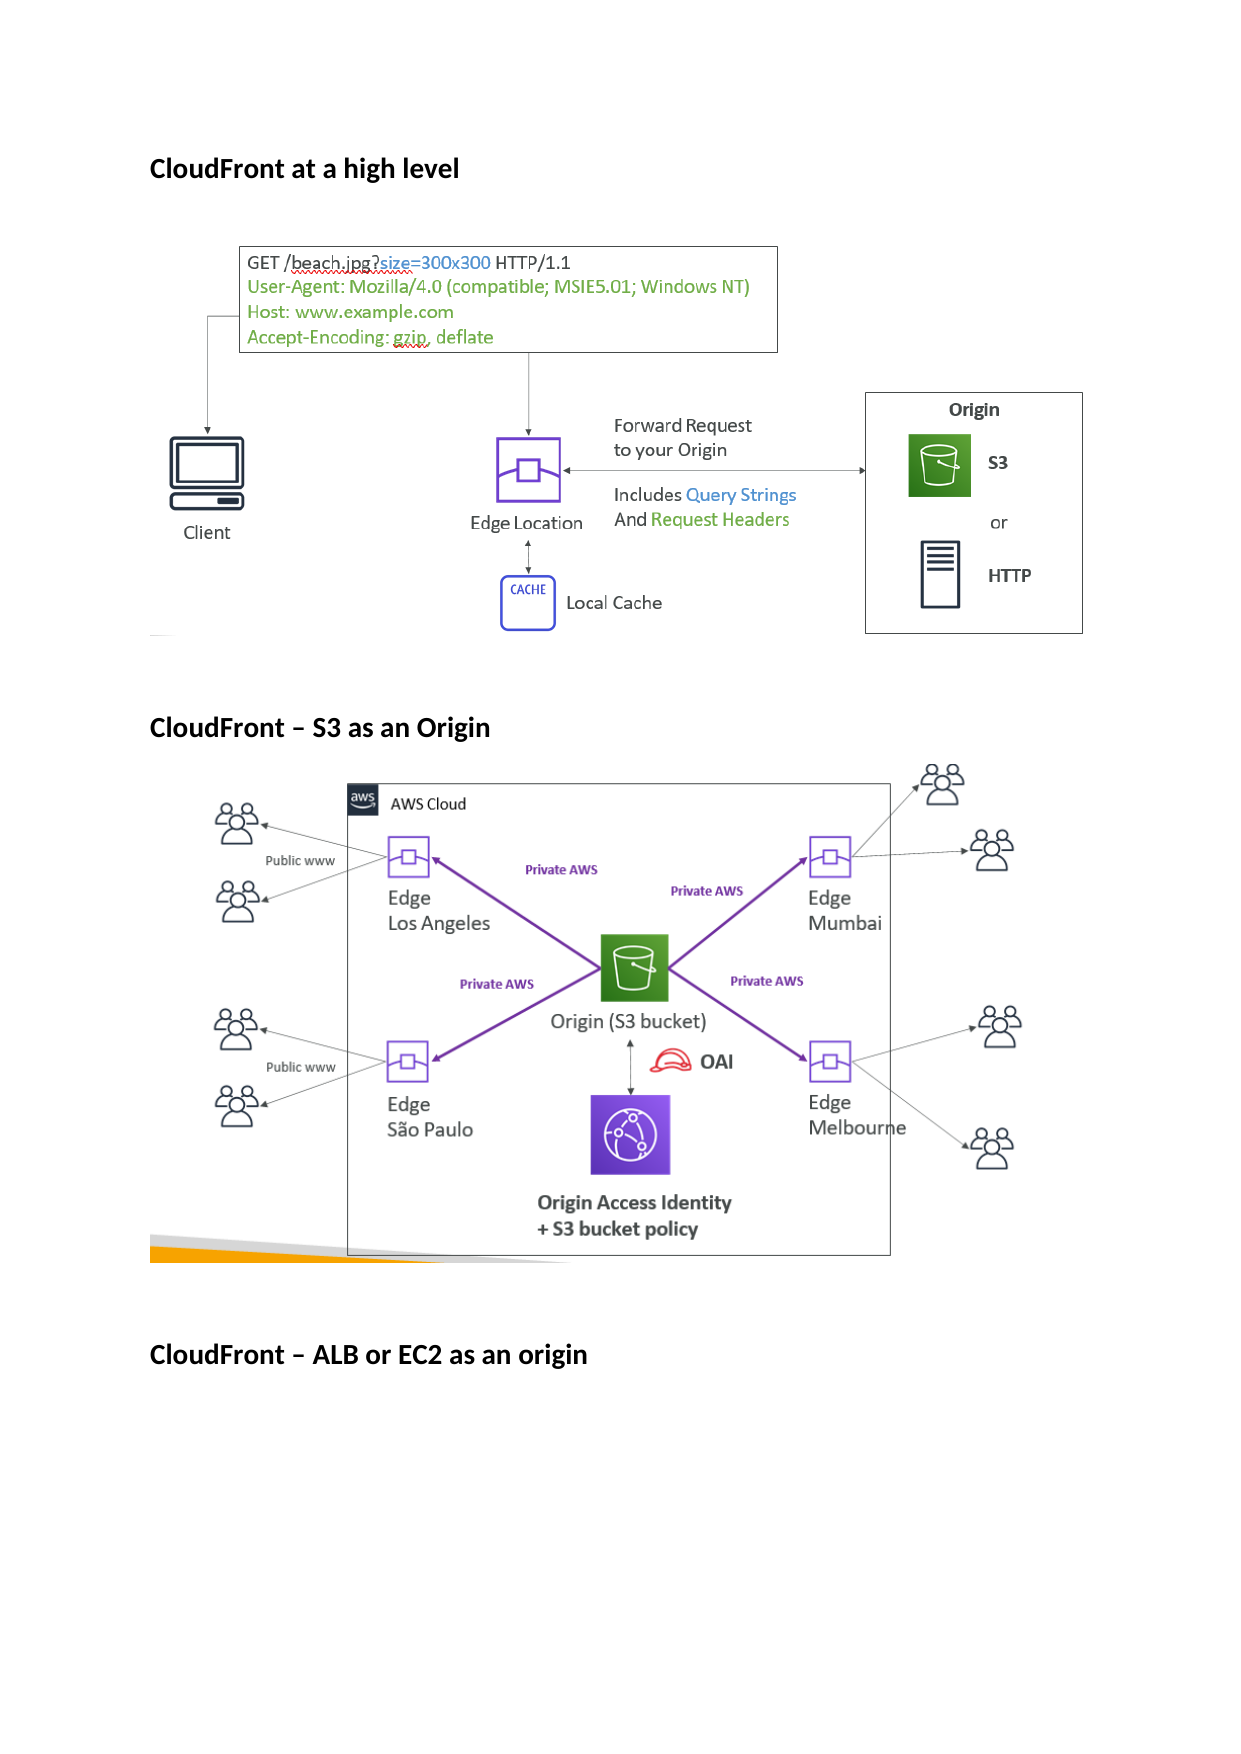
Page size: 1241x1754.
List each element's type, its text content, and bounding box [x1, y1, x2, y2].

text CloudFront – S3 as an Origin [150, 709, 1090, 745]
picture [150, 764, 1091, 1263]
text CloudFront at a high level [150, 150, 1090, 186]
text CloudFront – ALB or EC2 as an origin [150, 1336, 1090, 1372]
picture [150, 205, 1091, 636]
